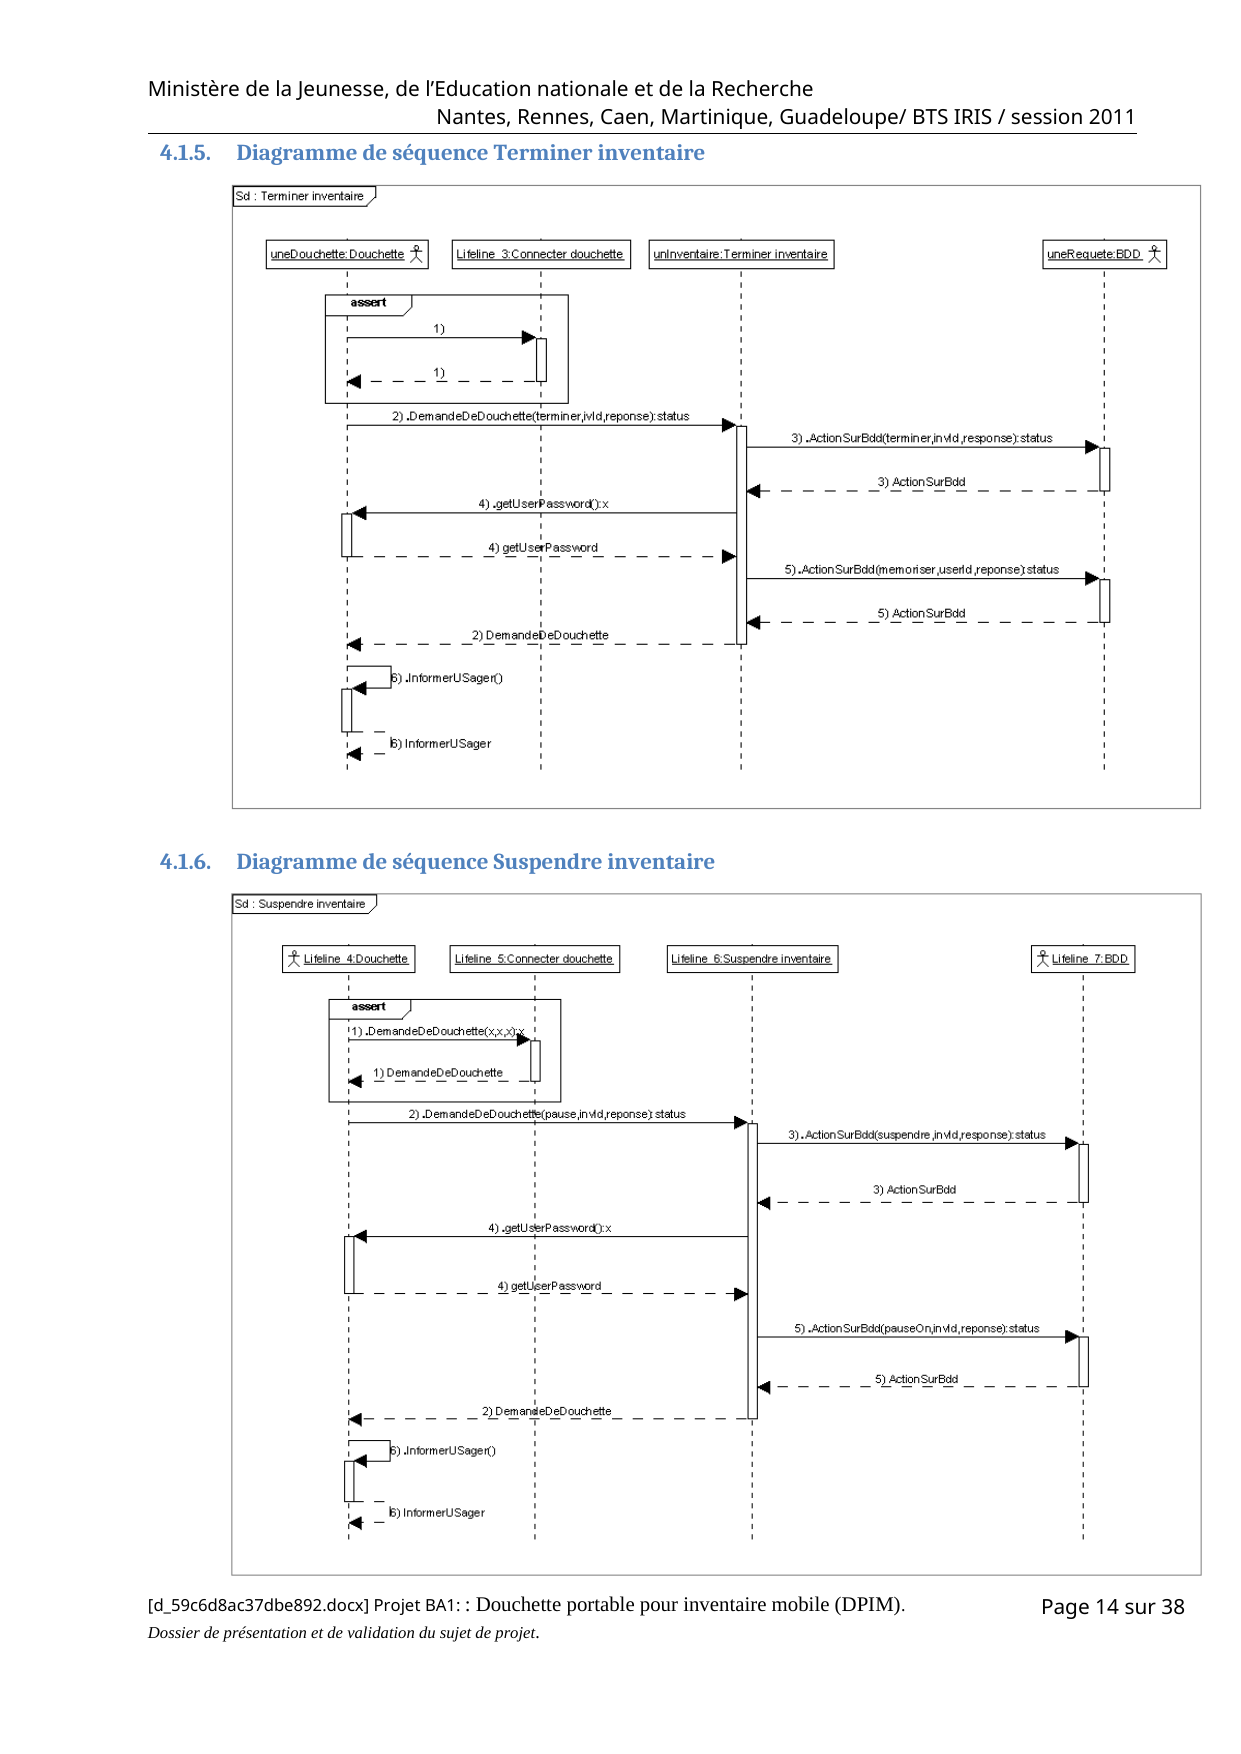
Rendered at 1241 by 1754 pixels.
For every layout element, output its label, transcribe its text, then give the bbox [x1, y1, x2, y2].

text Diagramme de séquence Terminer inventaire [160, 140, 1137, 166]
picture [221, 883, 1211, 1585]
picture [221, 174, 1211, 819]
text Diagramme de séquence Suspendre inventaire [160, 849, 1137, 875]
